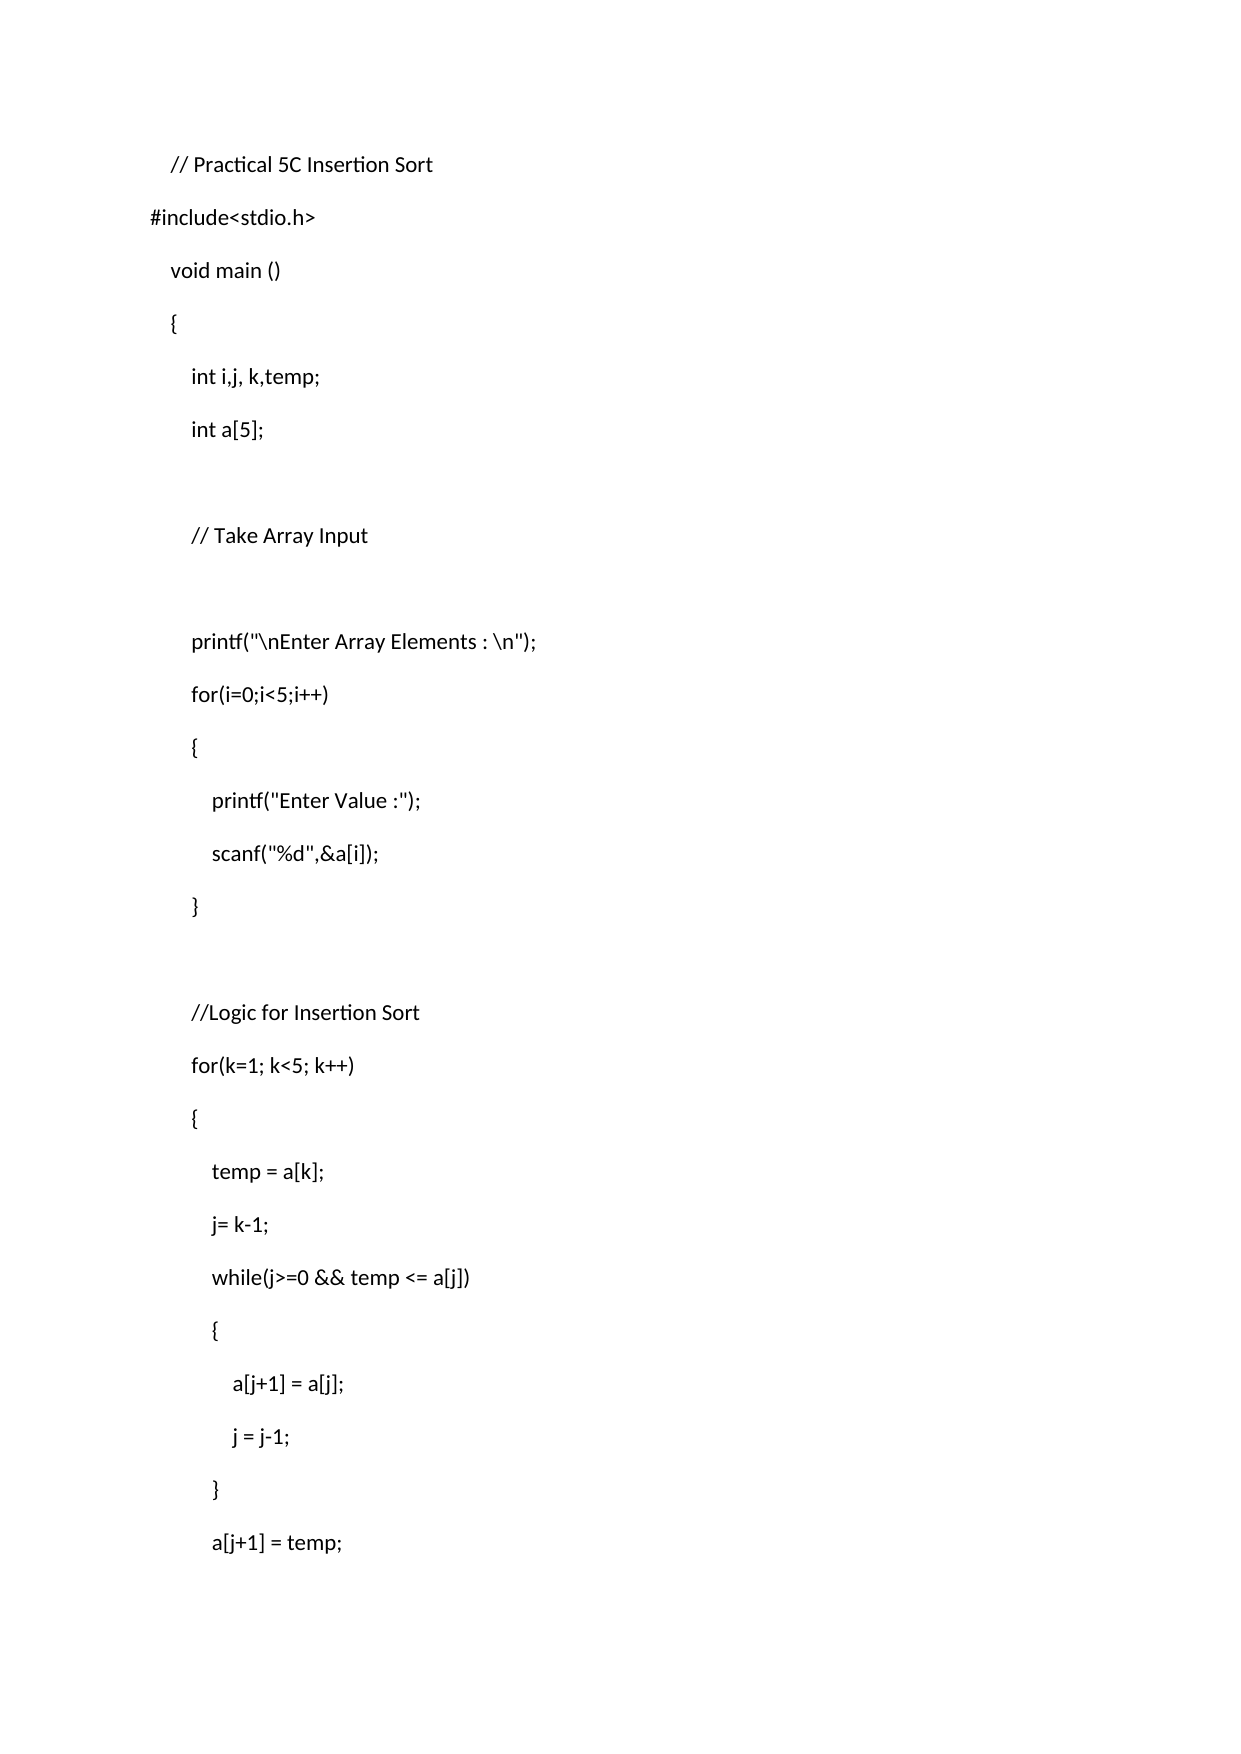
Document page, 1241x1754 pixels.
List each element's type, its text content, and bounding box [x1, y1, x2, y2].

text { [150, 309, 1090, 337]
text for(k=1; k<5; k++) [150, 1051, 1090, 1079]
text // Practical 5C Insertion Sort [150, 150, 1090, 178]
text temp = a[k]; [150, 1157, 1090, 1185]
text printf("\nEnter Array Elements : \n"); [150, 627, 1090, 655]
text { [150, 1104, 1090, 1132]
text while(j>=0 && temp <= a[j]) [150, 1263, 1090, 1291]
text a[j+1] = temp; [150, 1528, 1090, 1557]
text //Logic for Insertion Sort [150, 998, 1090, 1026]
text { [150, 733, 1090, 761]
text j= k-1; [150, 1210, 1090, 1238]
text #include<stdio.h> [150, 203, 1090, 231]
text a[j+1] = a[j]; [150, 1369, 1090, 1397]
text } [150, 1476, 1090, 1503]
text j = j-1; [150, 1422, 1090, 1451]
text int a[5]; [150, 415, 1090, 443]
text int i,j, k,temp; [150, 362, 1090, 390]
text printf("Enter Value :"); [150, 786, 1090, 814]
text scanf("%d",&a[i]); [150, 839, 1090, 867]
text } [150, 892, 1090, 920]
text // Take Array Input [150, 521, 1090, 549]
text void main () [150, 256, 1090, 284]
text { [150, 1316, 1090, 1344]
text for(i=0;i<5;i++) [150, 680, 1090, 708]
